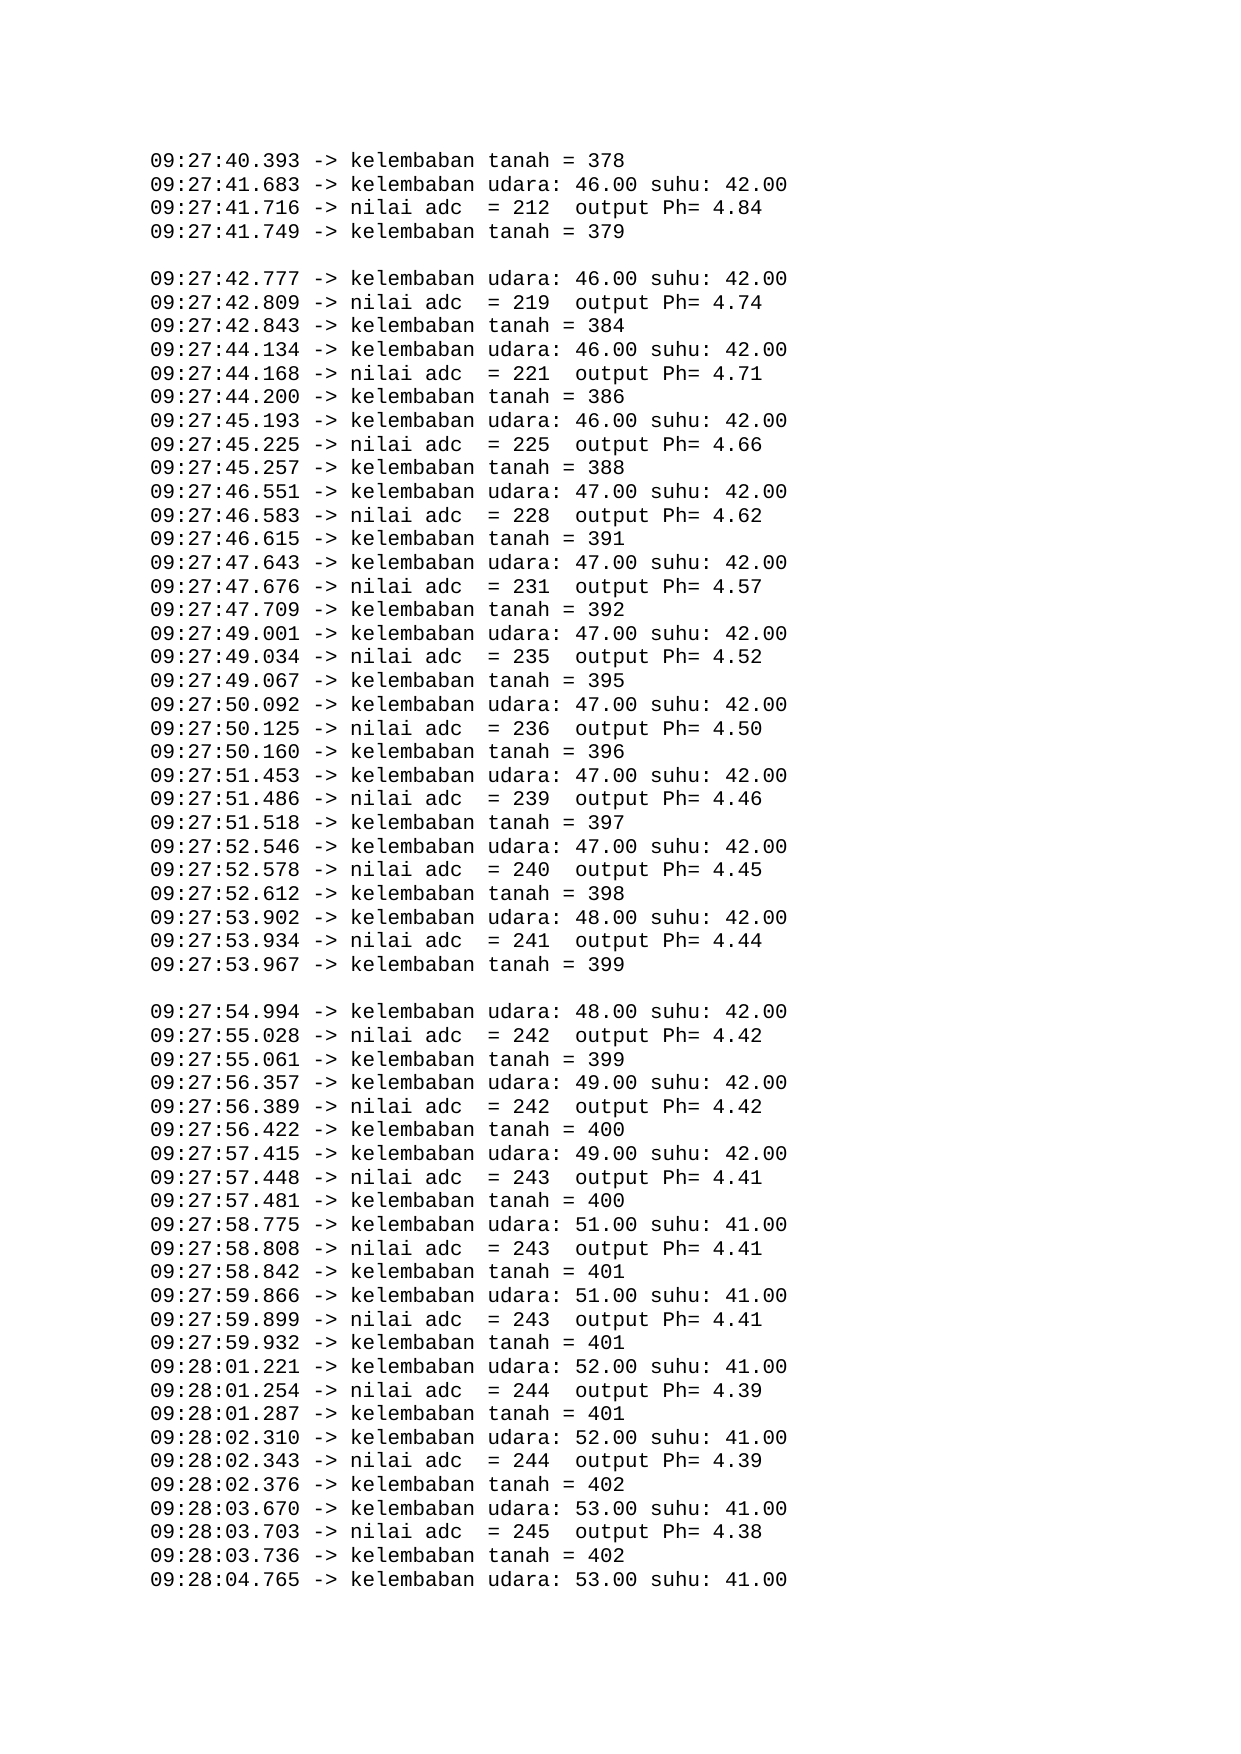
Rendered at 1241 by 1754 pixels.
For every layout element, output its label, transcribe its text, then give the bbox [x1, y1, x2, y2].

text 09:28:02.343 -> nilai adc = 244 output Ph= 4.39 [150, 1451, 1090, 1474]
text 09:27:52.612 -> kelembaban tanah = 398 [150, 883, 1090, 907]
text 09:27:50.092 -> kelembaban udara: 47.00 suhu: 42.00 [150, 694, 1090, 717]
text 09:27:41.683 -> kelembaban udara: 46.00 suhu: 42.00 [150, 174, 1090, 197]
text 09:27:46.583 -> nilai adc = 228 output Ph= 4.62 [150, 505, 1090, 528]
text 09:28:03.703 -> nilai adc = 245 output Ph= 4.38 [150, 1521, 1090, 1545]
text 09:27:42.777 -> kelembaban udara: 46.00 suhu: 42.00 [150, 268, 1090, 292]
text 09:27:49.067 -> kelembaban tanah = 395 [150, 670, 1090, 694]
text 09:28:01.221 -> kelembaban udara: 52.00 suhu: 41.00 [150, 1356, 1090, 1379]
text 09:27:55.061 -> kelembaban tanah = 399 [150, 1048, 1090, 1072]
text 09:27:57.481 -> kelembaban tanah = 400 [150, 1190, 1090, 1214]
text 09:27:49.034 -> nilai adc = 235 output Ph= 4.52 [150, 647, 1090, 670]
text 09:27:55.028 -> nilai adc = 242 output Ph= 4.42 [150, 1025, 1090, 1048]
text 09:27:54.994 -> kelembaban udara: 48.00 suhu: 42.00 [150, 1001, 1090, 1025]
text 09:27:47.676 -> nilai adc = 231 output Ph= 4.57 [150, 576, 1090, 599]
text 09:27:56.422 -> kelembaban tanah = 400 [150, 1119, 1090, 1143]
text 09:28:01.254 -> nilai adc = 244 output Ph= 4.39 [150, 1379, 1090, 1403]
text 09:27:47.709 -> kelembaban tanah = 392 [150, 599, 1090, 623]
text 09:27:41.749 -> kelembaban tanah = 379 [150, 221, 1090, 244]
text 09:27:42.809 -> nilai adc = 219 output Ph= 4.74 [150, 292, 1090, 316]
text 09:27:50.160 -> kelembaban tanah = 396 [150, 741, 1090, 765]
text 09:27:45.193 -> kelembaban udara: 46.00 suhu: 42.00 [150, 410, 1090, 434]
text 09:27:52.578 -> nilai adc = 240 output Ph= 4.45 [150, 859, 1090, 883]
text 09:27:46.551 -> kelembaban udara: 47.00 suhu: 42.00 [150, 481, 1090, 505]
text 09:27:42.843 -> kelembaban tanah = 384 [150, 316, 1090, 339]
text 09:27:49.001 -> kelembaban udara: 47.00 suhu: 42.00 [150, 623, 1090, 647]
text 09:27:59.866 -> kelembaban udara: 51.00 suhu: 41.00 [150, 1285, 1090, 1309]
text 09:27:51.518 -> kelembaban tanah = 397 [150, 812, 1090, 836]
text 09:27:50.125 -> nilai adc = 236 output Ph= 4.50 [150, 717, 1090, 741]
text 09:27:47.643 -> kelembaban udara: 47.00 suhu: 42.00 [150, 552, 1090, 576]
text 09:28:01.287 -> kelembaban tanah = 401 [150, 1403, 1090, 1427]
text 09:27:44.134 -> kelembaban udara: 46.00 suhu: 42.00 [150, 339, 1090, 363]
text 09:27:58.808 -> nilai adc = 243 output Ph= 4.41 [150, 1238, 1090, 1261]
text 09:27:44.200 -> kelembaban tanah = 386 [150, 386, 1090, 410]
text 09:27:52.546 -> kelembaban udara: 47.00 suhu: 42.00 [150, 836, 1090, 859]
text 09:27:57.448 -> nilai adc = 243 output Ph= 4.41 [150, 1167, 1090, 1190]
text 09:27:45.257 -> kelembaban tanah = 388 [150, 457, 1090, 481]
text 09:27:57.415 -> kelembaban udara: 49.00 suhu: 42.00 [150, 1143, 1090, 1167]
text 09:28:02.376 -> kelembaban tanah = 402 [150, 1474, 1090, 1498]
text 09:27:53.902 -> kelembaban udara: 48.00 suhu: 42.00 [150, 907, 1090, 930]
text 09:27:46.615 -> kelembaban tanah = 391 [150, 528, 1090, 552]
text 09:27:56.389 -> nilai adc = 242 output Ph= 4.42 [150, 1096, 1090, 1119]
text 09:28:02.310 -> kelembaban udara: 52.00 suhu: 41.00 [150, 1427, 1090, 1451]
text 09:27:59.932 -> kelembaban tanah = 401 [150, 1332, 1090, 1356]
text 09:27:59.899 -> nilai adc = 243 output Ph= 4.41 [150, 1309, 1090, 1332]
text 09:27:44.168 -> nilai adc = 221 output Ph= 4.71 [150, 363, 1090, 386]
text 09:27:58.842 -> kelembaban tanah = 401 [150, 1261, 1090, 1285]
text 09:27:53.934 -> nilai adc = 241 output Ph= 4.44 [150, 930, 1090, 954]
text 09:28:03.736 -> kelembaban tanah = 402 [150, 1545, 1090, 1569]
text 09:28:03.670 -> kelembaban udara: 53.00 suhu: 41.00 [150, 1498, 1090, 1521]
text 09:27:51.486 -> nilai adc = 239 output Ph= 4.46 [150, 788, 1090, 812]
text 09:27:51.453 -> kelembaban udara: 47.00 suhu: 42.00 [150, 765, 1090, 788]
text 09:27:45.225 -> nilai adc = 225 output Ph= 4.66 [150, 434, 1090, 457]
text 09:27:56.357 -> kelembaban udara: 49.00 suhu: 42.00 [150, 1072, 1090, 1096]
text 09:27:40.393 -> kelembaban tanah = 378 [150, 150, 1090, 174]
text 09:27:58.775 -> kelembaban udara: 51.00 suhu: 41.00 [150, 1214, 1090, 1238]
text 09:28:04.765 -> kelembaban udara: 53.00 suhu: 41.00 [150, 1569, 1090, 1592]
text 09:27:53.967 -> kelembaban tanah = 399 [150, 954, 1090, 978]
text 09:27:41.716 -> nilai adc = 212 output Ph= 4.84 [150, 197, 1090, 221]
